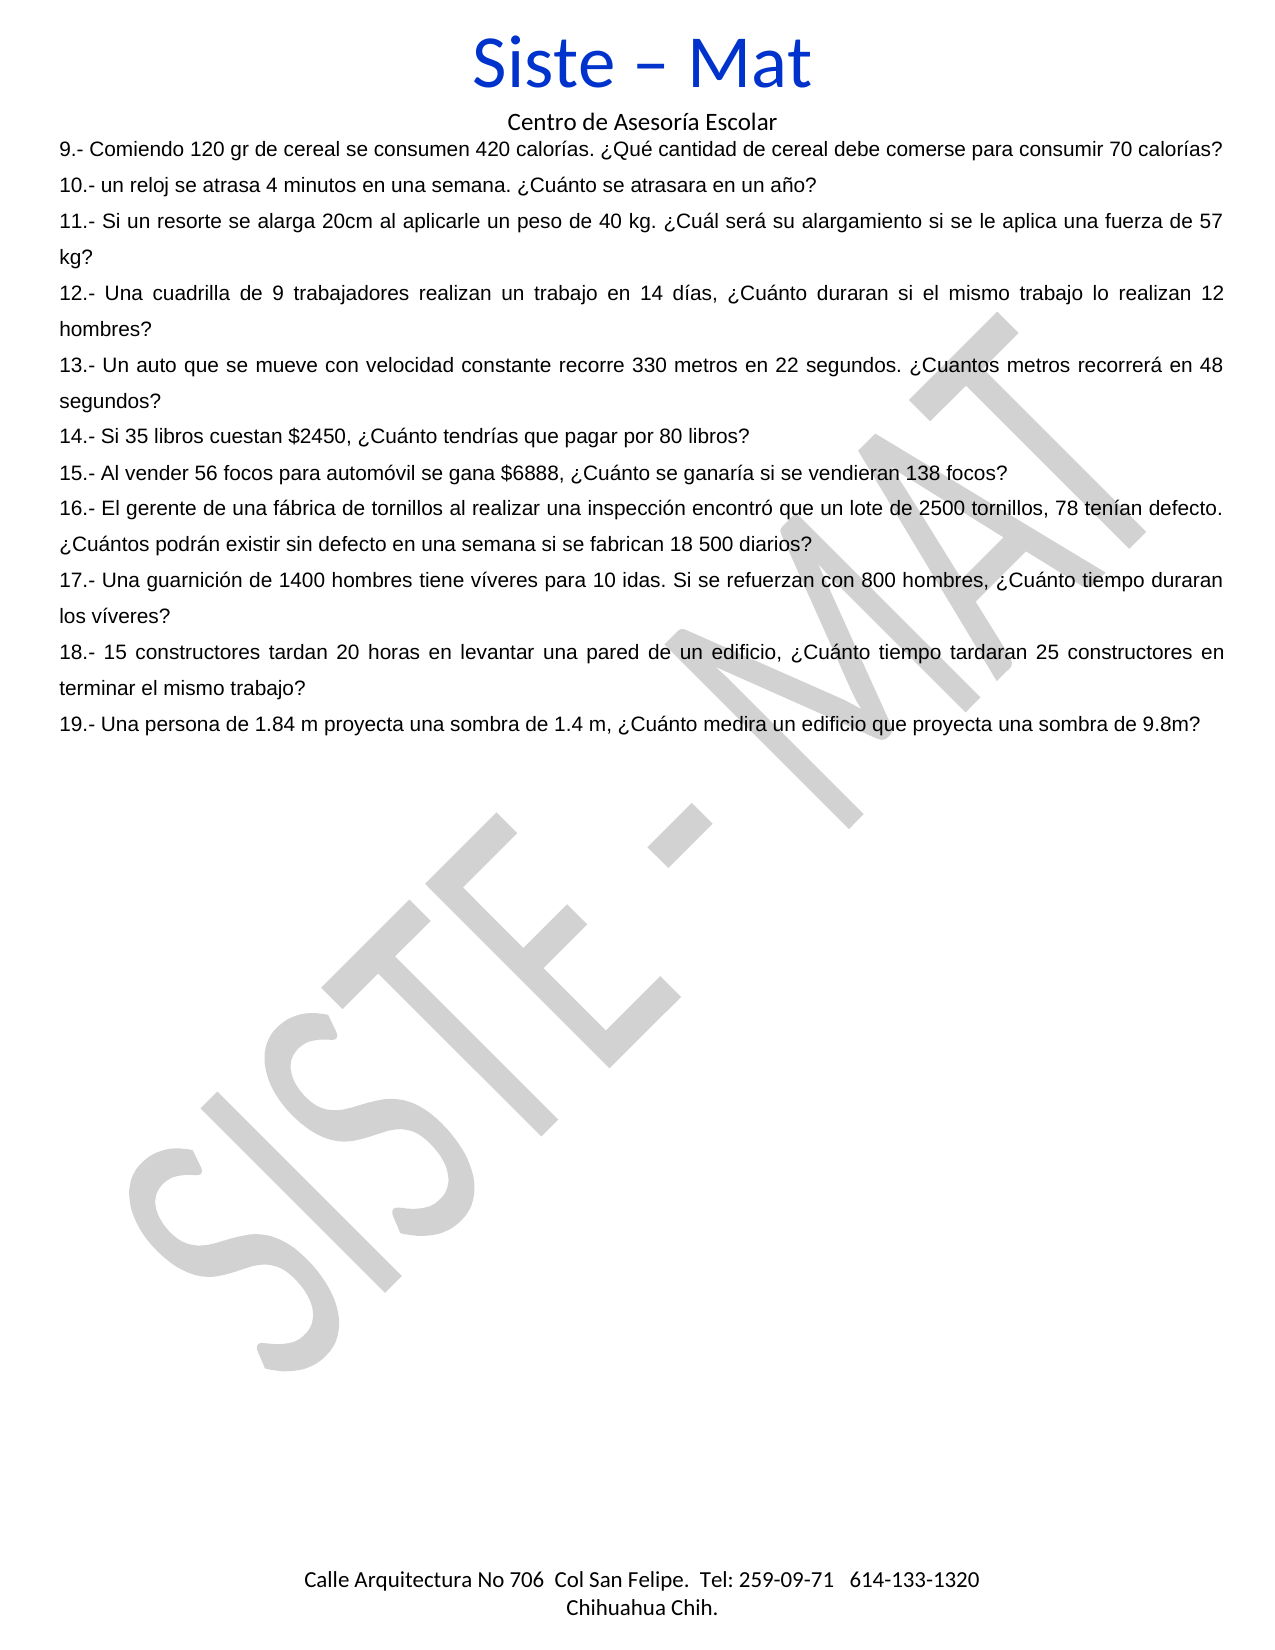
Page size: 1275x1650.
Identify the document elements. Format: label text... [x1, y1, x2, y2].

text 9.- Comiendo 120 gr de cereal se consumen 420 calorías. ¿Qué cantidad de cereal debe comerse para consumir 70 calorías? [59, 137, 1226, 161]
text 18.- 15 constructores tardan 20 horas en levantar una pared de un edificio, ¿Cuánto tiempo tardaran 25 constructores en terminar el mismo trabajo? [59, 640, 1226, 700]
text 14.- Si 35 libros cuestan $2450, ¿Cuánto tendrías que pagar por 80 libros? [59, 424, 1226, 448]
text 12.- Una cuadrilla de 9 trabajadores realizan un trabajo en 14 días, ¿Cuánto duraran si el mismo trabajo lo realizan 12 hombres? [59, 281, 1226, 341]
text 11.- Si un resorte se alarga 20cm al aplicarle un peso de 40 kg. ¿Cuál será su alargamiento si se le aplica una fuerza de 57 kg? [59, 209, 1226, 269]
text 17.- Una guarnición de 1400 hombres tiene víveres para 10 idas. Si se refuerzan con 800 hombres, ¿Cuánto tiempo duraran los víveres? [59, 568, 1226, 628]
text 13.- Un auto que se mueve con velocidad constante recorre 330 metros en 22 segundos. ¿Cuantos metros recorrerá en 48 segundos? [59, 352, 1226, 412]
text 10.- un reloj se atrasa 4 minutos en una semana. ¿Cuánto se atrasara en un año? [59, 173, 1226, 197]
text 19.- Una persona de 1.84 m proyecta una sombra de 1.4 m, ¿Cuánto medira un edificio que proyecta una sombra de 9.8m? [59, 712, 1226, 736]
text 16.- El gerente de una fábrica de tornillos al realizar una inspección encontró que un lote de 2500 tornillos, 78 tenían defecto. ¿Cuántos podrán existir sin defecto en una semana si se fabrican 18 500 diarios? [59, 496, 1226, 556]
text 15.- Al vender 56 focos para automóvil se gana $6888, ¿Cuánto se ganaría si se vendieran 138 focos? [59, 460, 1226, 484]
